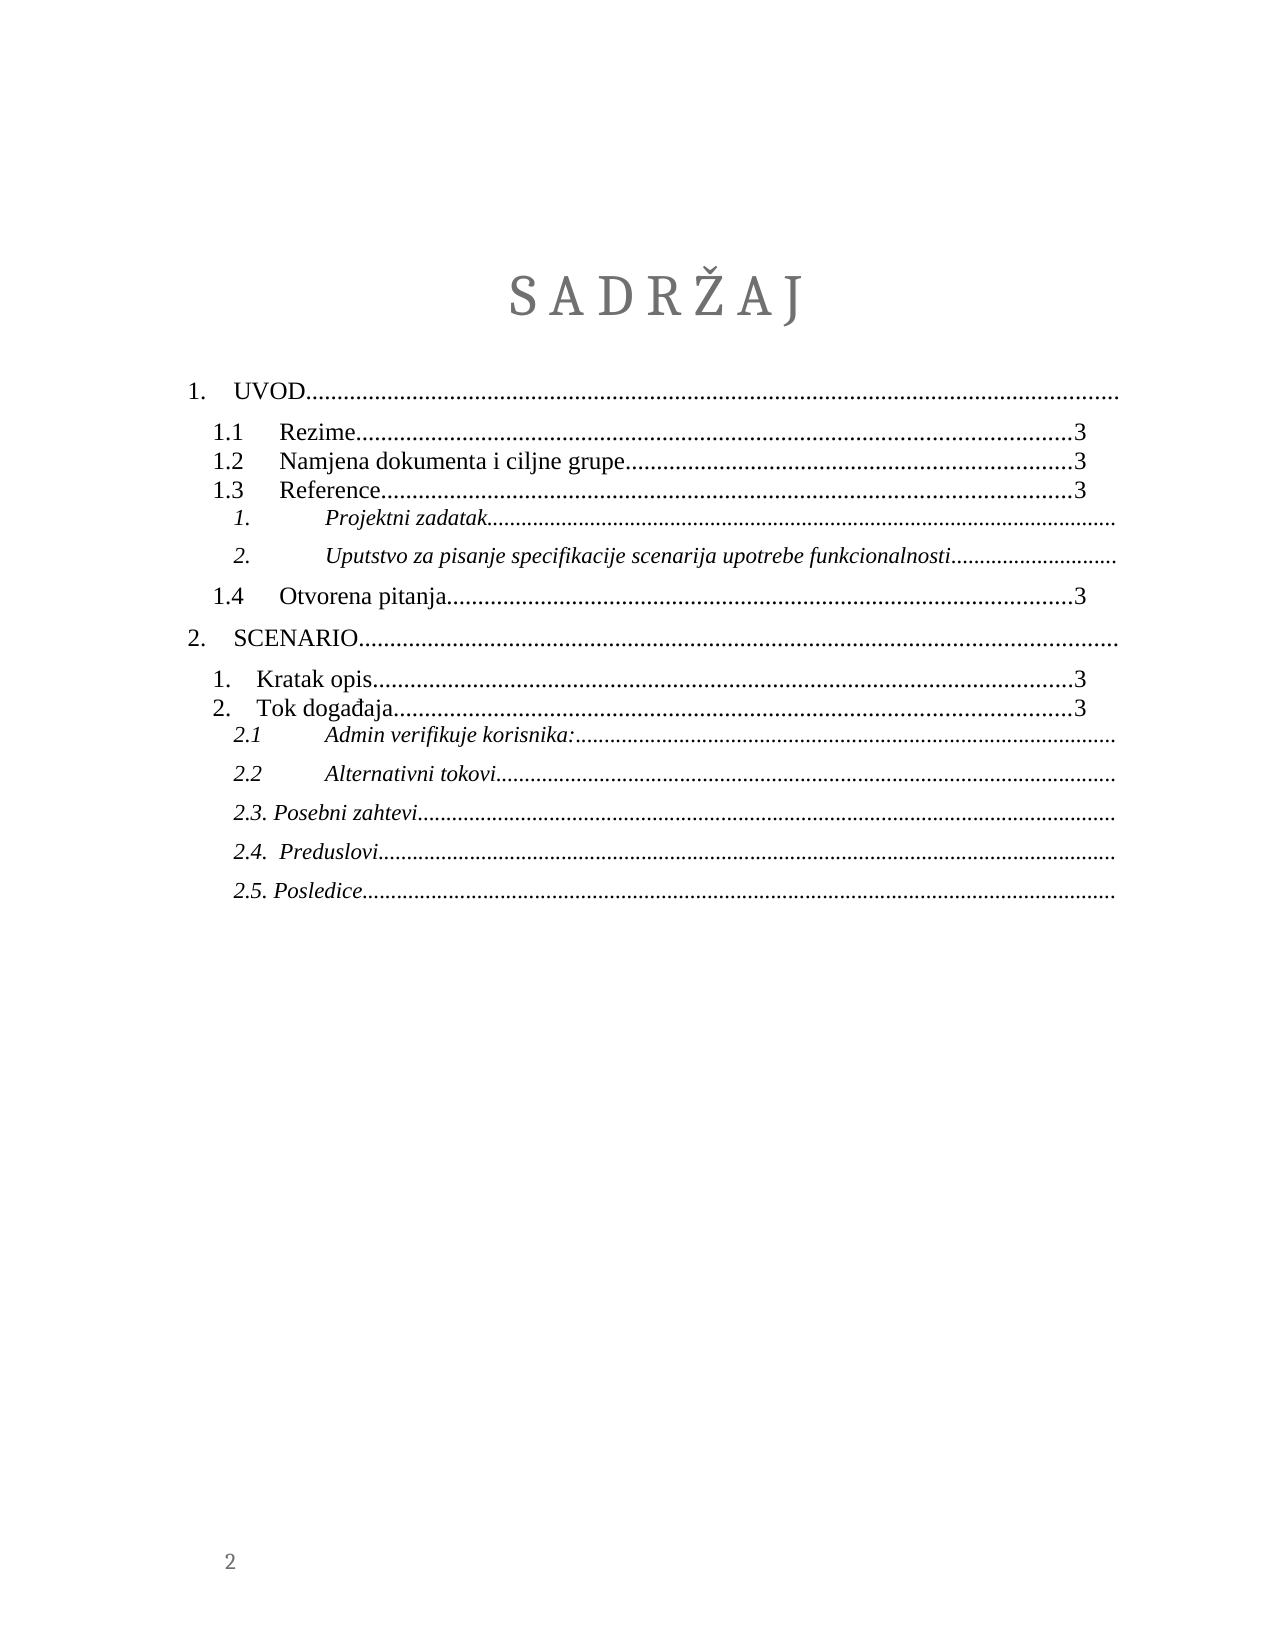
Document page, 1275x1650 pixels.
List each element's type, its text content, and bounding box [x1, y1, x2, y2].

text S A D R Ž A J [225, 263, 1087, 330]
